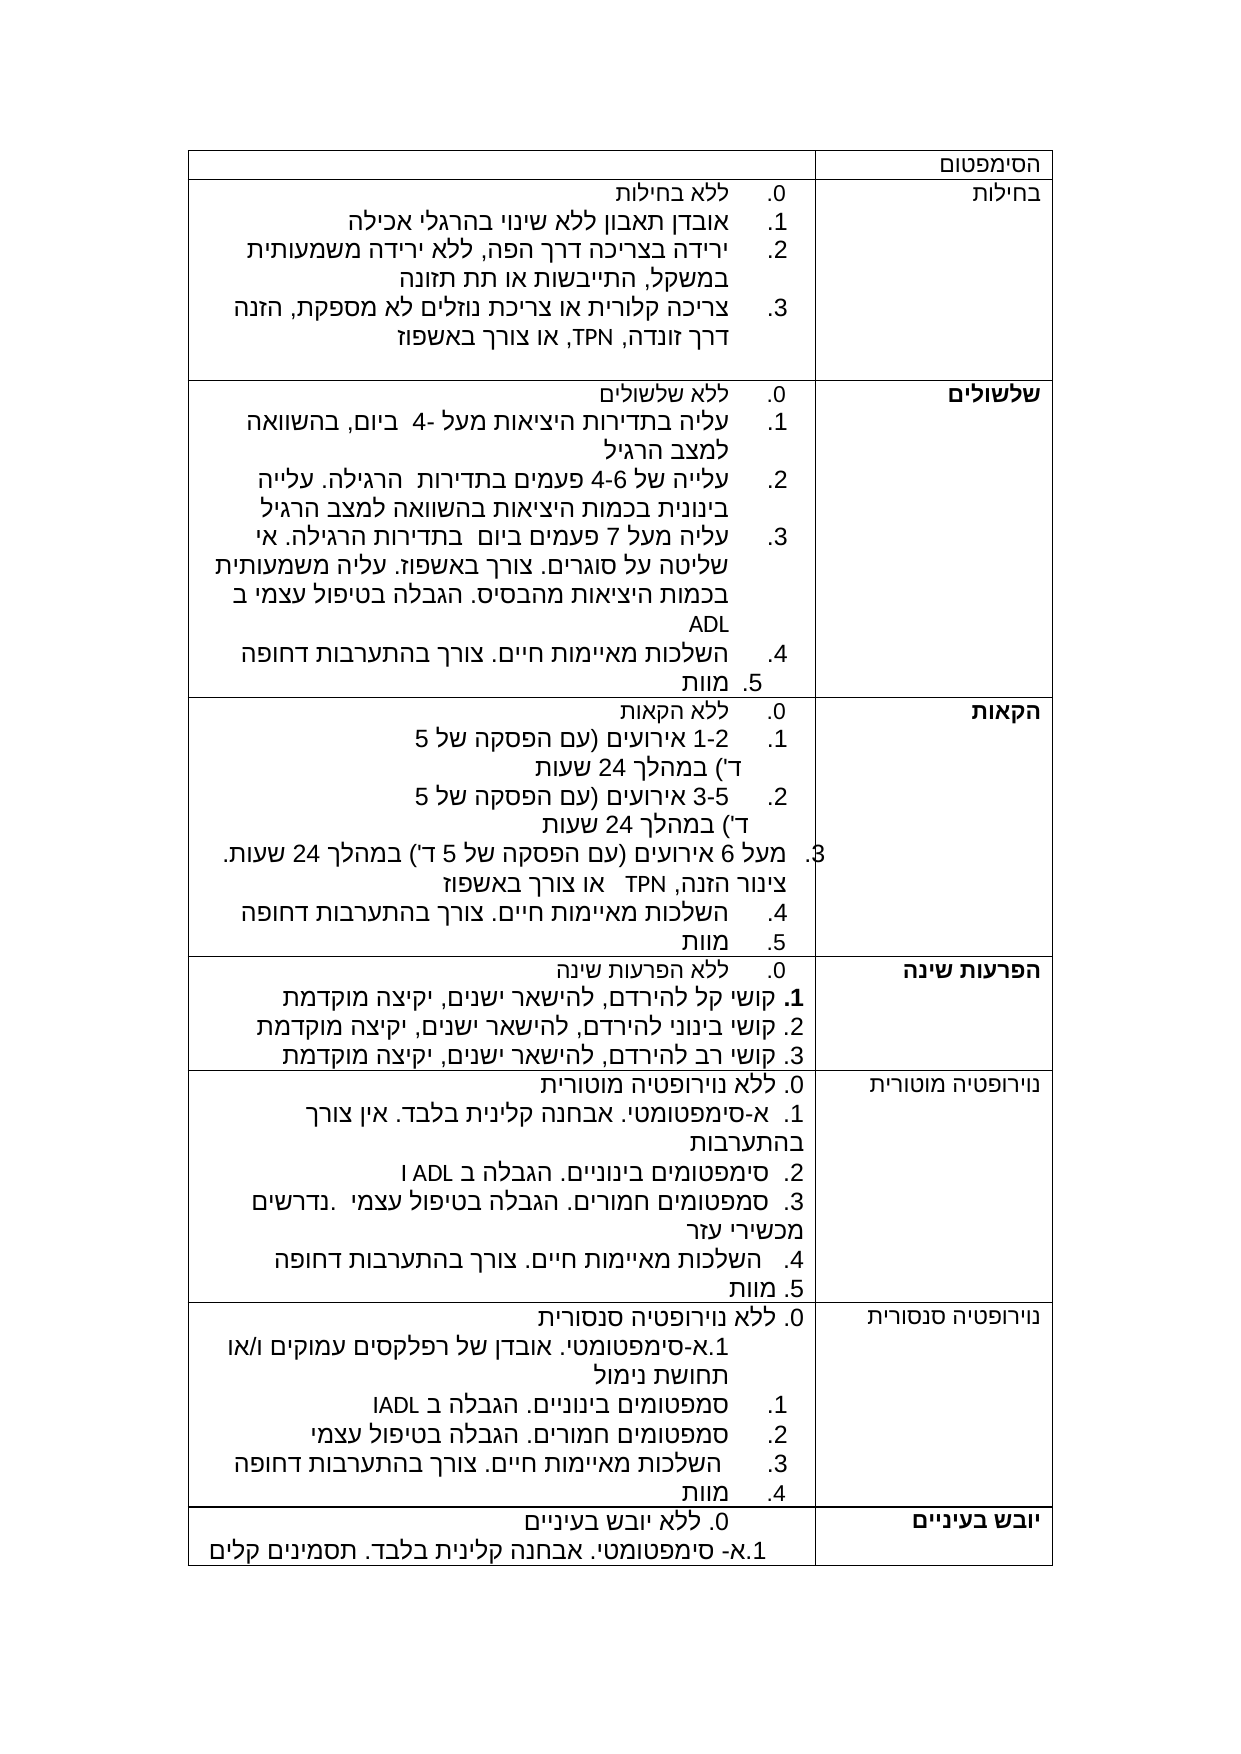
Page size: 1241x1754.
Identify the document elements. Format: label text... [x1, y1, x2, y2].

table_cell ללא הקאות 1-2 אירועים (עם הפסקה של 5 ד') במהלך 24 שעות 3-5 אירועים (עם הפסקה של 5 ד') במהלך 24 שעות מעל 6 אירועים (עם הפסקה של 5 ד') במהלך 24 שעות. צינור הזנה, TPN או צורך באשפוז השלכות מאיימות חיים. צורך בהתערבות דחופה מוות [189, 698, 815, 956]
table_header הסימפטום [816, 151, 1052, 179]
table_cell שלשולים [816, 381, 1052, 697]
table_cell ללא שלשולים עליה בתדירות היציאות מעל -4 ביום, בהשוואה למצב הרגיל עלייה של 4-6 פעמים בתדירות הרגילה. עלייה בינונית בכמות היציאות בהשוואה למצב הרגיל עליה מעל 7 פעמים ביום בתדירות הרגילה. אי שליטה על סוגרים. צורך באשפוז. עליה משמעותית בכמות היציאות מהבסיס. הגבלה בטיפול עצמי ב ADL השלכות מאיימות חיים. צורך בהתערבות דחופה 5. מוות [189, 381, 815, 697]
table_cell ללא הפרעות שינה 1. קושי קל להירדם, להישאר ישנים, יקיצה מוקדמת 2. קושי בינוני להירדם, להישאר ישנים, יקיצה מוקדמת 3. קושי רב להירדם, להישאר ישנים, יקיצה מוקדמת [189, 957, 815, 1069]
table_cell נוירופטיה סנסורית [816, 1303, 1052, 1506]
table_cell יובש בעיניים [816, 1508, 1052, 1565]
table_header [189, 151, 815, 179]
table_cell 0. ללא נוירופטיה סנסורית 1.א-סימפטומטי. אובדן של רפלקסים עמוקים ו/או תחושת נימול סמפטומים בינוניים. הגבלה ב IADL סמפטומים חמורים. הגבלה בטיפול עצמי השלכות מאיימות חיים. צורך בהתערבות דחופה מוות [189, 1303, 815, 1506]
table_cell הפרעות שינה [816, 957, 1052, 1069]
table_cell 0. ללא נוירופטיה מוטורית 1. א-סימפטומטי. אבחנה קלינית בלבד. אין צורך בהתערבות 2. סימפטומים בינוניים. הגבלה ב I ADL 3. סמפטומים חמורים. הגבלה בטיפול עצמי .נדרשים מכשירי עזר 4. השלכות מאיימות חיים. צורך בהתערבות דחופה 5. מוות [189, 1071, 815, 1302]
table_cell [189, 1508, 815, 1565]
table_cell ללא בחילות אובדן תאבון ללא שינוי בהרגלי אכילה ירידה בצריכה דרך הפה, ללא ירידה משמעותית במשקל, התייבשות או תת תזונה צריכה קלורית או צריכת נוזלים לא מספקת, הזנה דרך זונדה, TPN, או צורך באשפוז [189, 180, 815, 380]
table_cell נוירופטיה מוטורית [816, 1071, 1052, 1302]
table_cell הקאות [816, 698, 1052, 956]
table_cell בחילות [816, 180, 1052, 380]
